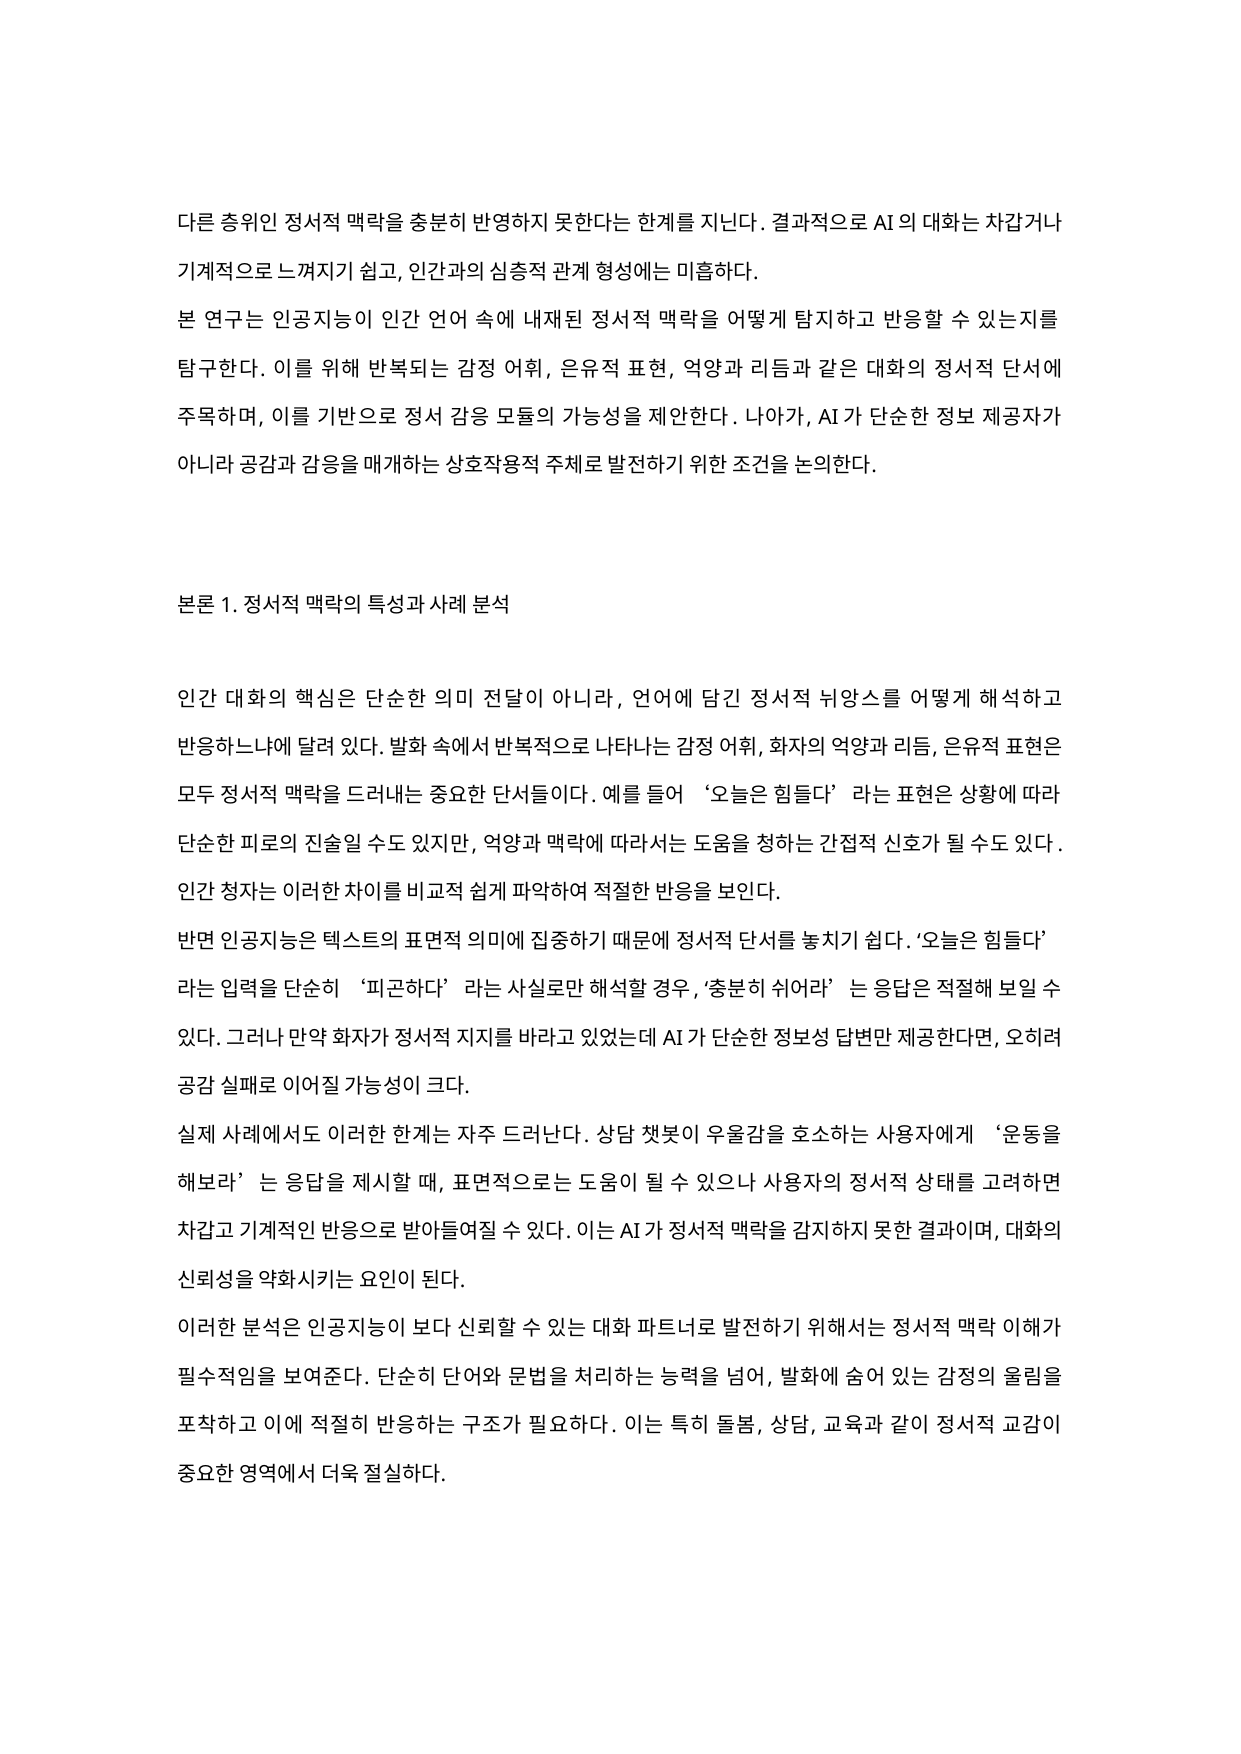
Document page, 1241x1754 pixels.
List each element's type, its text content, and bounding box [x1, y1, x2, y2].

text 반면 인공지능은 텍스트의 표면적 의미에 집중하기 때문에 정서적 단서를 놓치기 쉽다. ‘오늘은 힘들다’라는 입력을 단순히 ‘피곤하다’라는 사실로만 해석할 경우, ‘충분히 쉬어라’는 응답은 적절해 보일 수 있다. 그러나 만약 화자가 정서적 지지를 바라고 있었는데 AI가 단순한 정보성 답변만 제공한다면, 오히려 공감 실패로 이어질 가능성이 크다. [177, 924, 1063, 1100]
text 인간 대화의 핵심은 단순한 의미 전달이 아니라, 언어에 담긴 정서적 뉘앙스를 어떻게 해석하고 반응하느냐에 달려 있다. 발화 속에서 반복적으로 나타나는 감정 어휘, 화자의 억양과 리듬, 은유적 표현은 모두 정서적 맥락을 드러내는 중요한 단서들이다. 예를 들어 ‘오늘은 힘들다’라는 표현은 상황에 따라 단순한 피로의 진술일 수도 있지만, 억양과 맥락에 따라서는 도움을 청하는 간접적 신호가 될 수도 있다. 인간 청자는 이러한 차이를 비교적 쉽게 파악하여 적절한 반응을 보인다. [177, 682, 1063, 906]
text 본 연구는 인공지능이 인간 언어 속에 내재된 정서적 맥락을 어떻게 탐지하고 반응할 수 있는지를 탐구한다. 이를 위해 반복되는 감정 어휘, 은유적 표현, 억양과 리듬과 같은 대화의 정서적 단서에 주목하며, 이를 기반으로 정서 감응 모듈의 가능성을 제안한다. 나아가, AI가 단순한 정보 제공자가 아니라 공감과 감응을 매개하는 상호작용적 주체로 발전하기 위한 조건을 논의한다. [177, 303, 1063, 479]
text 실제 사례에서도 이러한 한계는 자주 드러난다. 상담 챗봇이 우울감을 호소하는 사용자에게 ‘운동을 해보라’는 응답을 제시할 때, 표면적으로는 도움이 될 수 있으나 사용자의 정서적 상태를 고려하면 차갑고 기계적인 반응으로 받아들여질 수 있다. 이는 AI가 정서적 맥락을 감지하지 못한 결과이며, 대화의 신뢰성을 약화시키는 요인이 된다. [177, 1118, 1063, 1293]
text 이러한 분석은 인공지능이 보다 신뢰할 수 있는 대화 파트너로 발전하기 위해서는 정서적 맥락 이해가 필수적임을 보여준다. 단순히 단어와 문법을 처리하는 능력을 넘어, 발화에 숨어 있는 감정의 울림을 포착하고 이에 적절히 반응하는 구조가 필요하다. 이는 특히 돌봄, 상담, 교육과 같이 정서적 교감이 중요한 영역에서 더욱 절실하다. [177, 1312, 1063, 1487]
text 본론 1. 정서적 맥락의 특성과 사례 분석 [177, 588, 1063, 618]
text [177, 207, 1063, 285]
